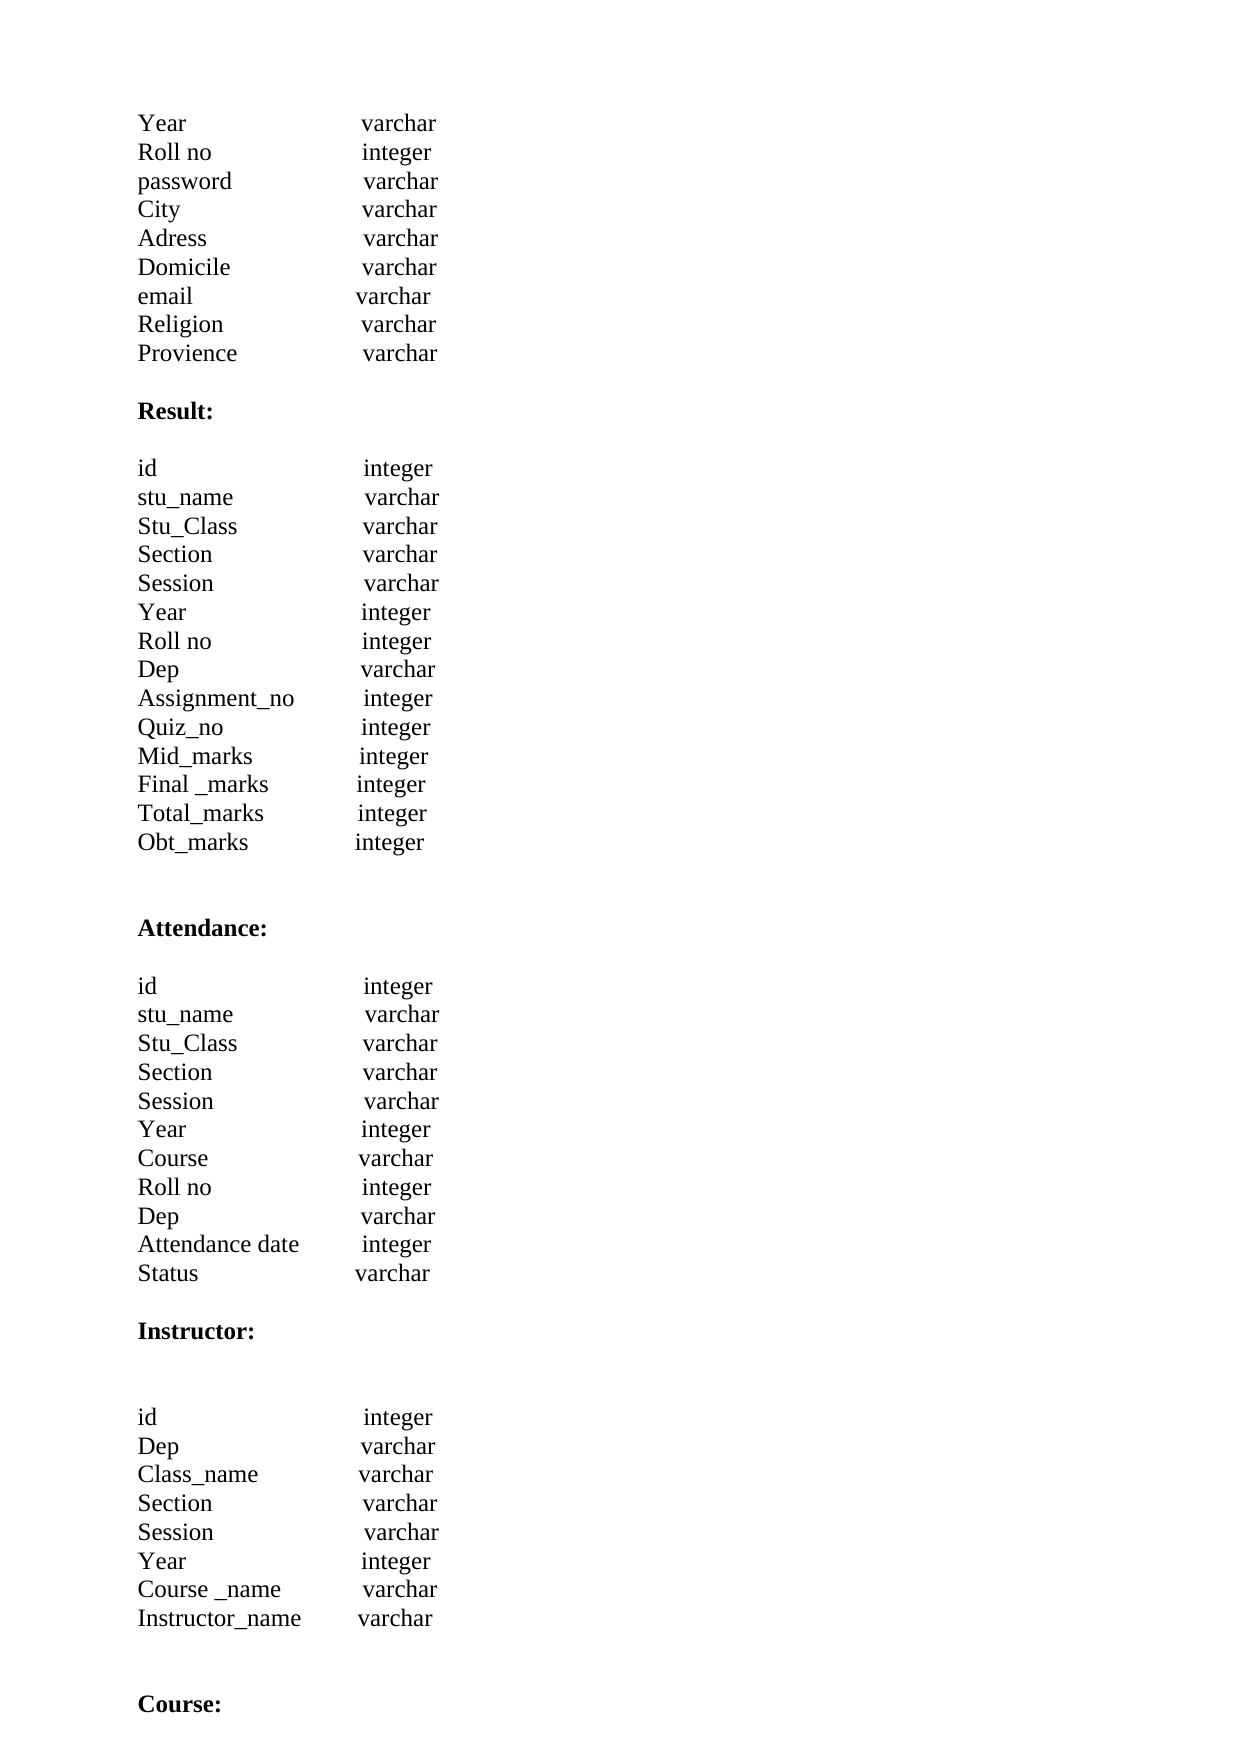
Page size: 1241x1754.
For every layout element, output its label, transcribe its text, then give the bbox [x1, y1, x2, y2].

text Section varchar [137, 539, 1153, 568]
text Class_name varchar [137, 1459, 1153, 1488]
text id integer [137, 971, 1153, 999]
text Roll no integer [137, 626, 1153, 654]
text Final _marks integer [137, 769, 1153, 798]
text id integer [137, 453, 1153, 482]
text id integer [137, 1402, 1153, 1431]
text Quiz_no integer [137, 712, 1153, 741]
text Stu_Class varchar [137, 1028, 1153, 1057]
text Provience varchar [137, 338, 1153, 367]
text Attendance date integer [137, 1229, 1153, 1258]
text Mid_marks integer [137, 741, 1153, 769]
text email varchar [137, 281, 1153, 309]
text Session varchar [137, 1517, 1153, 1546]
text Instructor: [137, 1316, 1153, 1344]
text Section varchar [137, 1057, 1153, 1086]
text Assignment_no integer [137, 683, 1153, 712]
text Attendance: [137, 913, 1153, 942]
text Section varchar [137, 1488, 1153, 1517]
text Domicile varchar [137, 252, 1153, 281]
text Year integer [137, 1114, 1153, 1143]
text Religion varchar [137, 309, 1153, 338]
text Year integer [137, 1546, 1153, 1574]
text Course _name varchar [137, 1574, 1153, 1603]
text Session varchar [137, 568, 1153, 597]
text Dep varchar [137, 1431, 1153, 1459]
text Roll no integer [137, 1172, 1153, 1201]
text Stu_Class varchar [137, 511, 1153, 539]
text Result: [137, 396, 1153, 424]
text password varchar [137, 166, 1153, 194]
text Course: [137, 1689, 1153, 1718]
text Session varchar [137, 1086, 1153, 1114]
text Roll no integer [137, 137, 1153, 166]
text Course varchar [137, 1143, 1153, 1172]
text Obt_marks integer [137, 827, 1153, 856]
text Instructor_name varchar [137, 1603, 1153, 1632]
text Adress varchar [137, 223, 1153, 252]
text Dep varchar [137, 1201, 1153, 1229]
text Total_marks integer [137, 798, 1153, 827]
text Year integer [137, 597, 1153, 626]
text Dep varchar [137, 654, 1153, 683]
text stu_name varchar [137, 999, 1153, 1028]
text stu_name varchar [137, 482, 1153, 511]
text Year varchar [137, 108, 1153, 137]
text City varchar [137, 194, 1153, 223]
text Status varchar [137, 1258, 1153, 1287]
